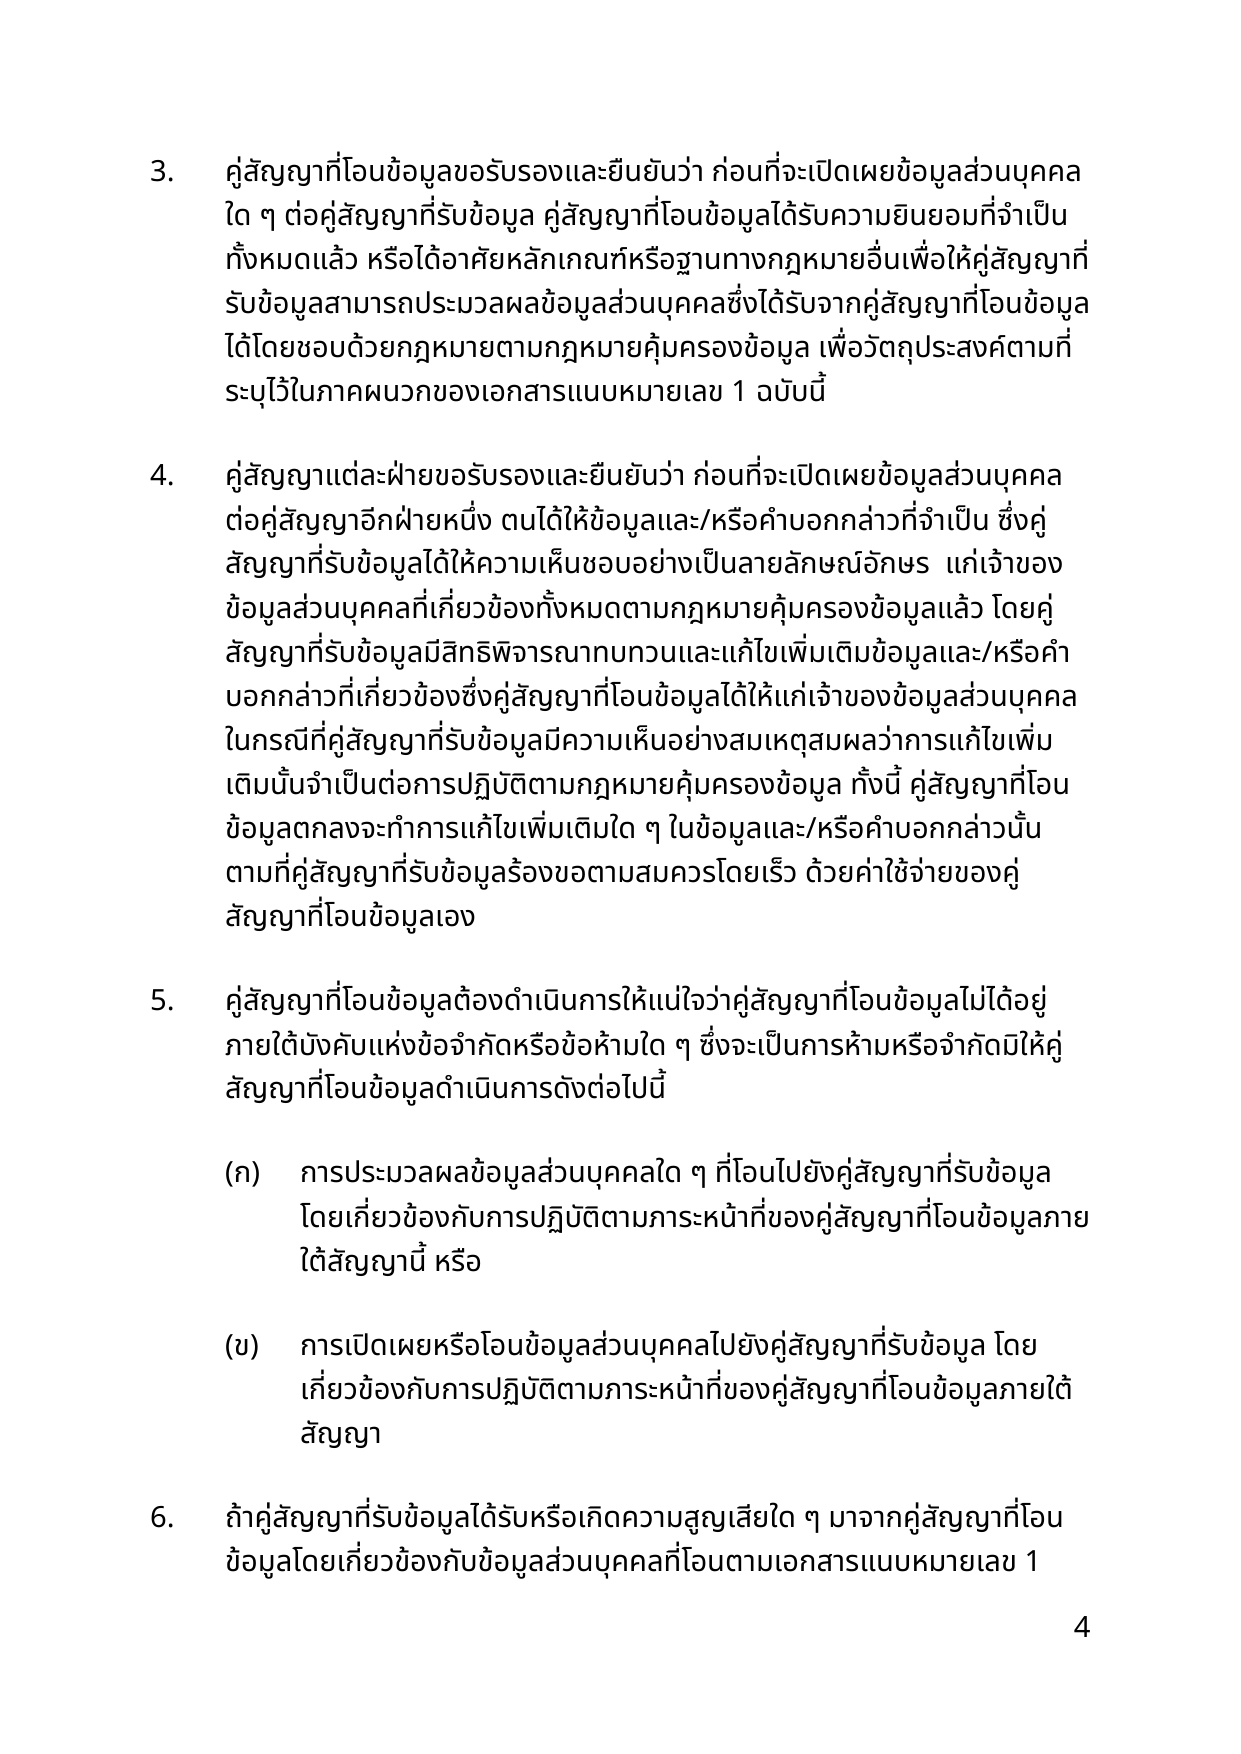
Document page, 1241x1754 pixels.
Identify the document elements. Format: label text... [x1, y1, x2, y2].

text 3. คู่สัญญาที่โอนข้อมูลขอรับรองและยืนยันว่า ก่อนที่จะเปิดเผยข้อมูลส่วนบุคคลใด ๆ ต่อคู่สัญญาที่รับข้อมูล คู่สัญญาที่โอนข้อมูลได้รับความยินยอมที่จำเป็นทั้งหมดแล้ว หรือได้อาศัยหลักเกณฑ์หรือฐานทางกฎหมายอื่นเพื่อให้คู่สัญญาที่รับข้อมูลสามารถประมวลผลข้อมูลส่วนบุคคลซึ่งได้รับจากคู่สัญญาที่โอนข้อมูลได้โดยชอบด้วยกฎหมายตามกฎหมายคุ้มครองข้อมูล เพื่อวัตถุประสงค์ตามที่ระบุไว้ในภาคผนวกของเอกสารแนบหมายเลข 1 ฉบับนี้ [150, 150, 1090, 415]
text 4. คู่สัญญาแต่ละฝ่ายขอรับรองและยืนยันว่า ก่อนที่จะเปิดเผยข้อมูลส่วนบุคคลต่อคู่สัญญาอีกฝ่ายหนึ่ง ตนได้ให้ข้อมูลและ/หรือคำบอกกล่าวที่จำเป็น ซึ่งคู่สัญญาที่รับข้อมูลได้ให้ความเห็นชอบอย่างเป็นลายลักษณ์อักษร แก่เจ้าของข้อมูลส่วนบุคคลที่เกี่ยวข้องทั้งหมดตามกฎหมายคุ้มครองข้อมูลแล้ว โดยคู่สัญญาที่รับข้อมูลมีสิทธิพิจารณาทบทวนและแก้ไขเพิ่มเติมข้อมูลและ/หรือคำบอกกล่าวที่เกี่ยวข้องซึ่งคู่สัญญาที่โอนข้อมูลได้ให้แก่เจ้าของข้อมูลส่วนบุคคล ในกรณีที่คู่สัญญาที่รับข้อมูลมีความเห็นอย่างสมเหตุสมผลว่าการแก้ไขเพิ่มเติมนั้นจำเป็นต่อการปฏิบัติตามกฎหมายคุ้มครองข้อมูล ทั้งนี้ คู่สัญญาที่โอนข้อมูลตกลงจะทำการแก้ไขเพิ่มเติมใด ๆ ในข้อมูลและ/หรือคำบอกกล่าวนั้น ตามที่คู่สัญญาที่รับข้อมูลร้องขอตามสมควรโดยเร็ว ด้วยค่าใช้จ่ายของคู่สัญญาที่โอนข้อมูลเอง [150, 454, 1090, 940]
text 5. คู่สัญญาที่โอนข้อมูลต้องดำเนินการให้แน่ใจว่าคู่สัญญาที่โอนข้อมูลไม่ได้อยู่ภายใต้บังคับแห่งข้อจำกัดหรือข้อห้ามใด ๆ ซึ่งจะเป็นการห้ามหรือจำกัดมิให้คู่สัญญาที่โอนข้อมูลดำเนินการดังต่อไปนี้ [150, 980, 1090, 1112]
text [150, 1496, 1090, 1584]
text (ข) การเปิดเผยหรือโอนข้อมูลส่วนบุคคลไปยังคู่สัญญาที่รับข้อมูล โดยเกี่ยวข้องกับการปฏิบัติตามภาระหน้าที่ของคู่สัญญาที่โอนข้อมูลภายใต้สัญญา [150, 1324, 1090, 1456]
text (ก) การประมวลผลข้อมูลส่วนบุคคลใด ๆ ที่โอนไปยังคู่สัญญาที่รับข้อมูล โดยเกี่ยวข้องกับการปฏิบัติตามภาระหน้าที่ของคู่สัญญาที่โอนข้อมูลภายใต้สัญญานี้ หรือ [150, 1152, 1090, 1284]
